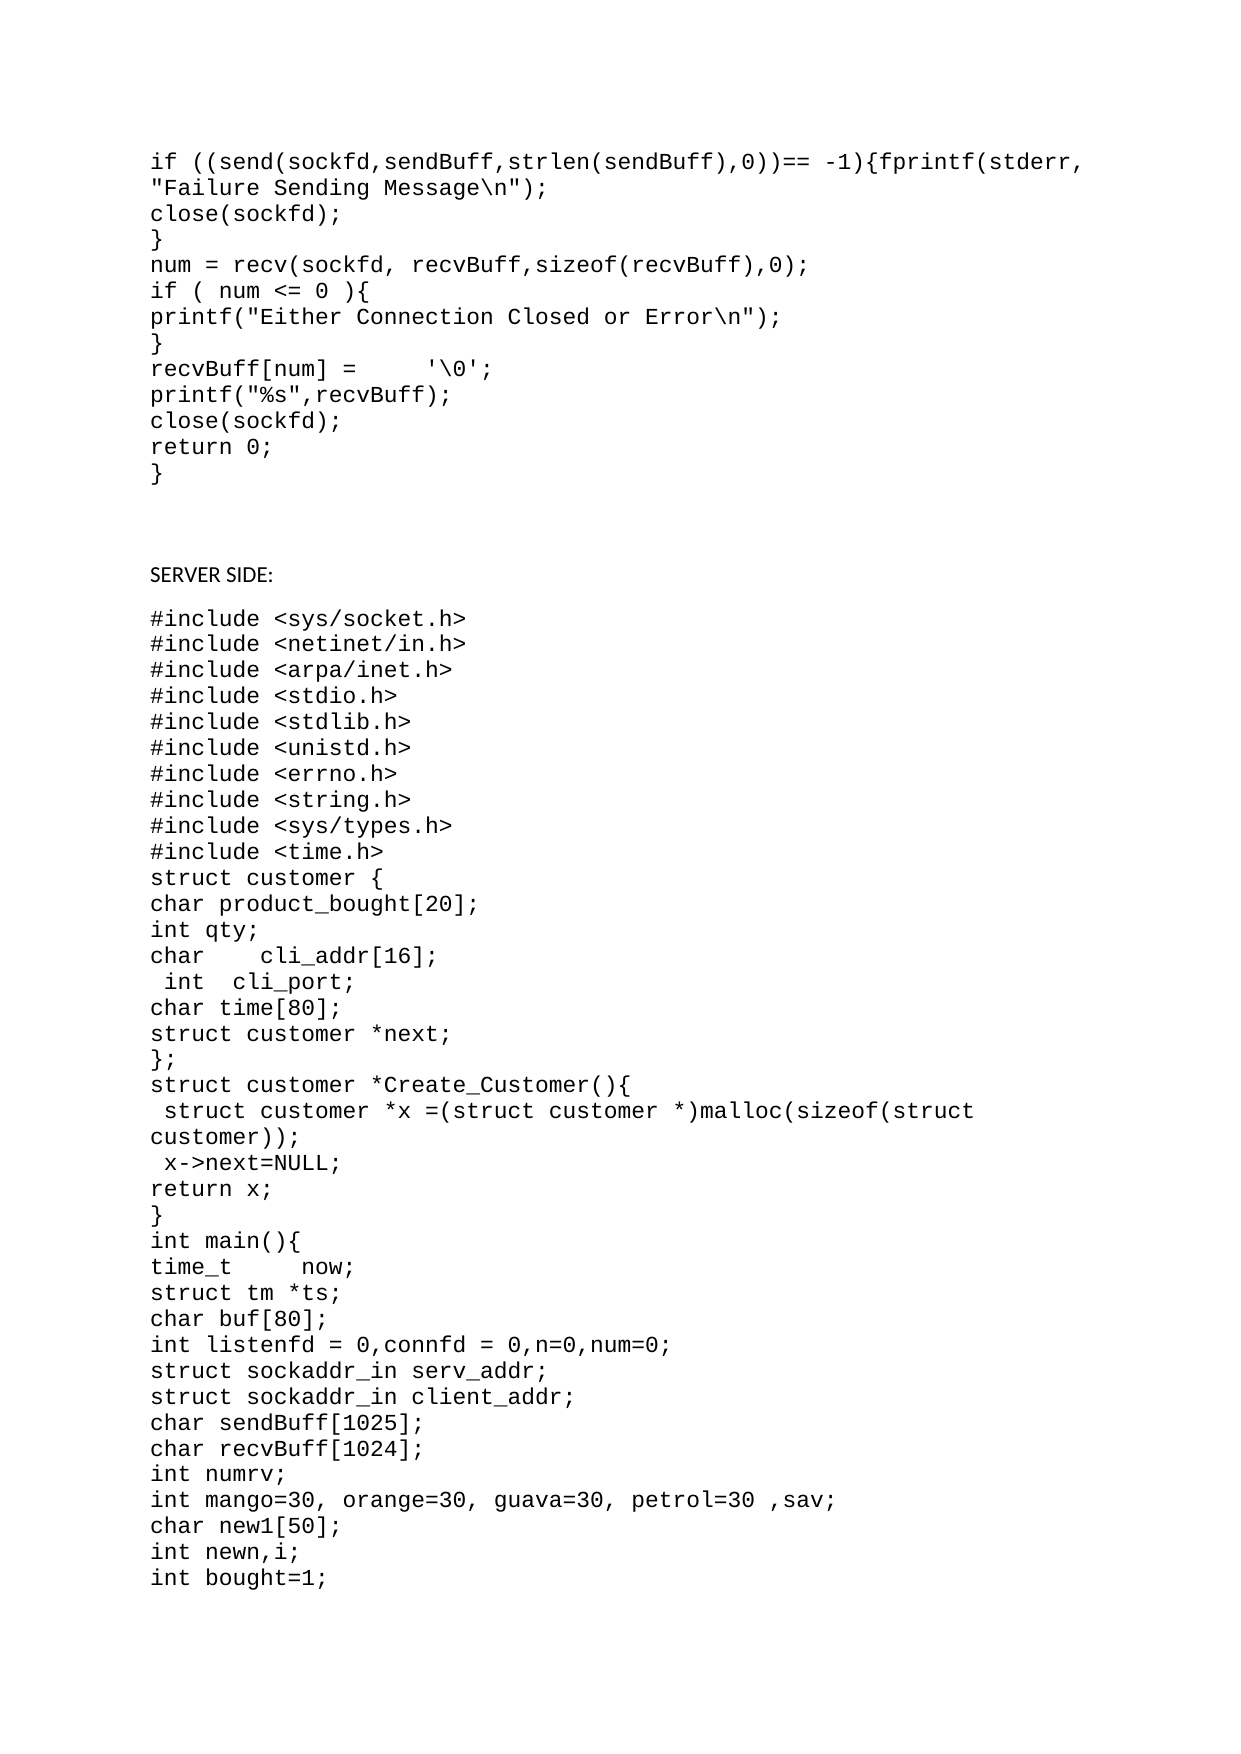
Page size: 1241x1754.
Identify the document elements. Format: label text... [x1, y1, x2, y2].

text char time[80]; [150, 996, 1090, 1022]
text char cli_addr[16]; [150, 944, 1090, 970]
text int mango=30, orange=30, guava=30, petrol=30 ,sav; [150, 1489, 1090, 1515]
text struct customer *next; [150, 1022, 1090, 1048]
text if ( num <= 0 ){ [150, 280, 1090, 306]
text if ((send(sockfd,sendBuff,strlen(sendBuff),0))== -1){fprintf(stderr, "Failure Sending Message\n"); [150, 150, 1090, 202]
text struct tm *ts; [150, 1281, 1090, 1307]
text } [150, 461, 1090, 487]
text } [150, 1203, 1090, 1229]
text struct sockaddr_in serv_addr; [150, 1359, 1090, 1385]
text #include <arpa/inet.h> [150, 659, 1090, 685]
text int qty; [150, 918, 1090, 944]
text } [150, 228, 1090, 254]
text }; [150, 1048, 1090, 1074]
text #include <sys/types.h> [150, 814, 1090, 840]
text printf("%s",recvBuff); [150, 383, 1090, 409]
text SERVER SIDE: [150, 560, 1090, 588]
text #include <errno.h> [150, 762, 1090, 788]
text printf("Either Connection Closed or Error\n"); [150, 306, 1090, 332]
text int cli_port; [150, 970, 1090, 996]
text int main(){ [150, 1229, 1090, 1255]
text #include <string.h> [150, 788, 1090, 814]
text int newn,i; [150, 1541, 1090, 1567]
text char buf[80]; [150, 1307, 1090, 1333]
text } [150, 332, 1090, 357]
text #include <sys/socket.h> [150, 607, 1090, 633]
text char sendBuff[1025]; [150, 1411, 1090, 1437]
text num = recv(sockfd, recvBuff,sizeof(recvBuff),0); [150, 254, 1090, 280]
text return x; [150, 1177, 1090, 1203]
text int numrv; [150, 1463, 1090, 1489]
text recvBuff[num] = '\0'; [150, 357, 1090, 383]
text close(sockfd); [150, 202, 1090, 228]
text struct customer *Create_Customer(){ [150, 1074, 1090, 1100]
text struct customer *x =(struct customer *)malloc(sizeof(struct customer)); [150, 1100, 1090, 1152]
text char new1[50]; [150, 1515, 1090, 1541]
text char recvBuff[1024]; [150, 1437, 1090, 1463]
text struct sockaddr_in client_addr; [150, 1385, 1090, 1411]
text int listenfd = 0,connfd = 0,n=0,num=0; [150, 1333, 1090, 1359]
text #include <netinet/in.h> [150, 633, 1090, 659]
text #include <unistd.h> [150, 737, 1090, 762]
text return 0; [150, 435, 1090, 461]
text #include <stdlib.h> [150, 711, 1090, 737]
text time_t now; [150, 1255, 1090, 1281]
text char product_bought[20]; [150, 892, 1090, 918]
text int bought=1; [150, 1567, 1090, 1592]
text #include <time.h> [150, 840, 1090, 866]
text #include <stdio.h> [150, 685, 1090, 711]
text x->next=NULL; [150, 1152, 1090, 1177]
text close(sockfd); [150, 409, 1090, 435]
text struct customer { [150, 866, 1090, 892]
